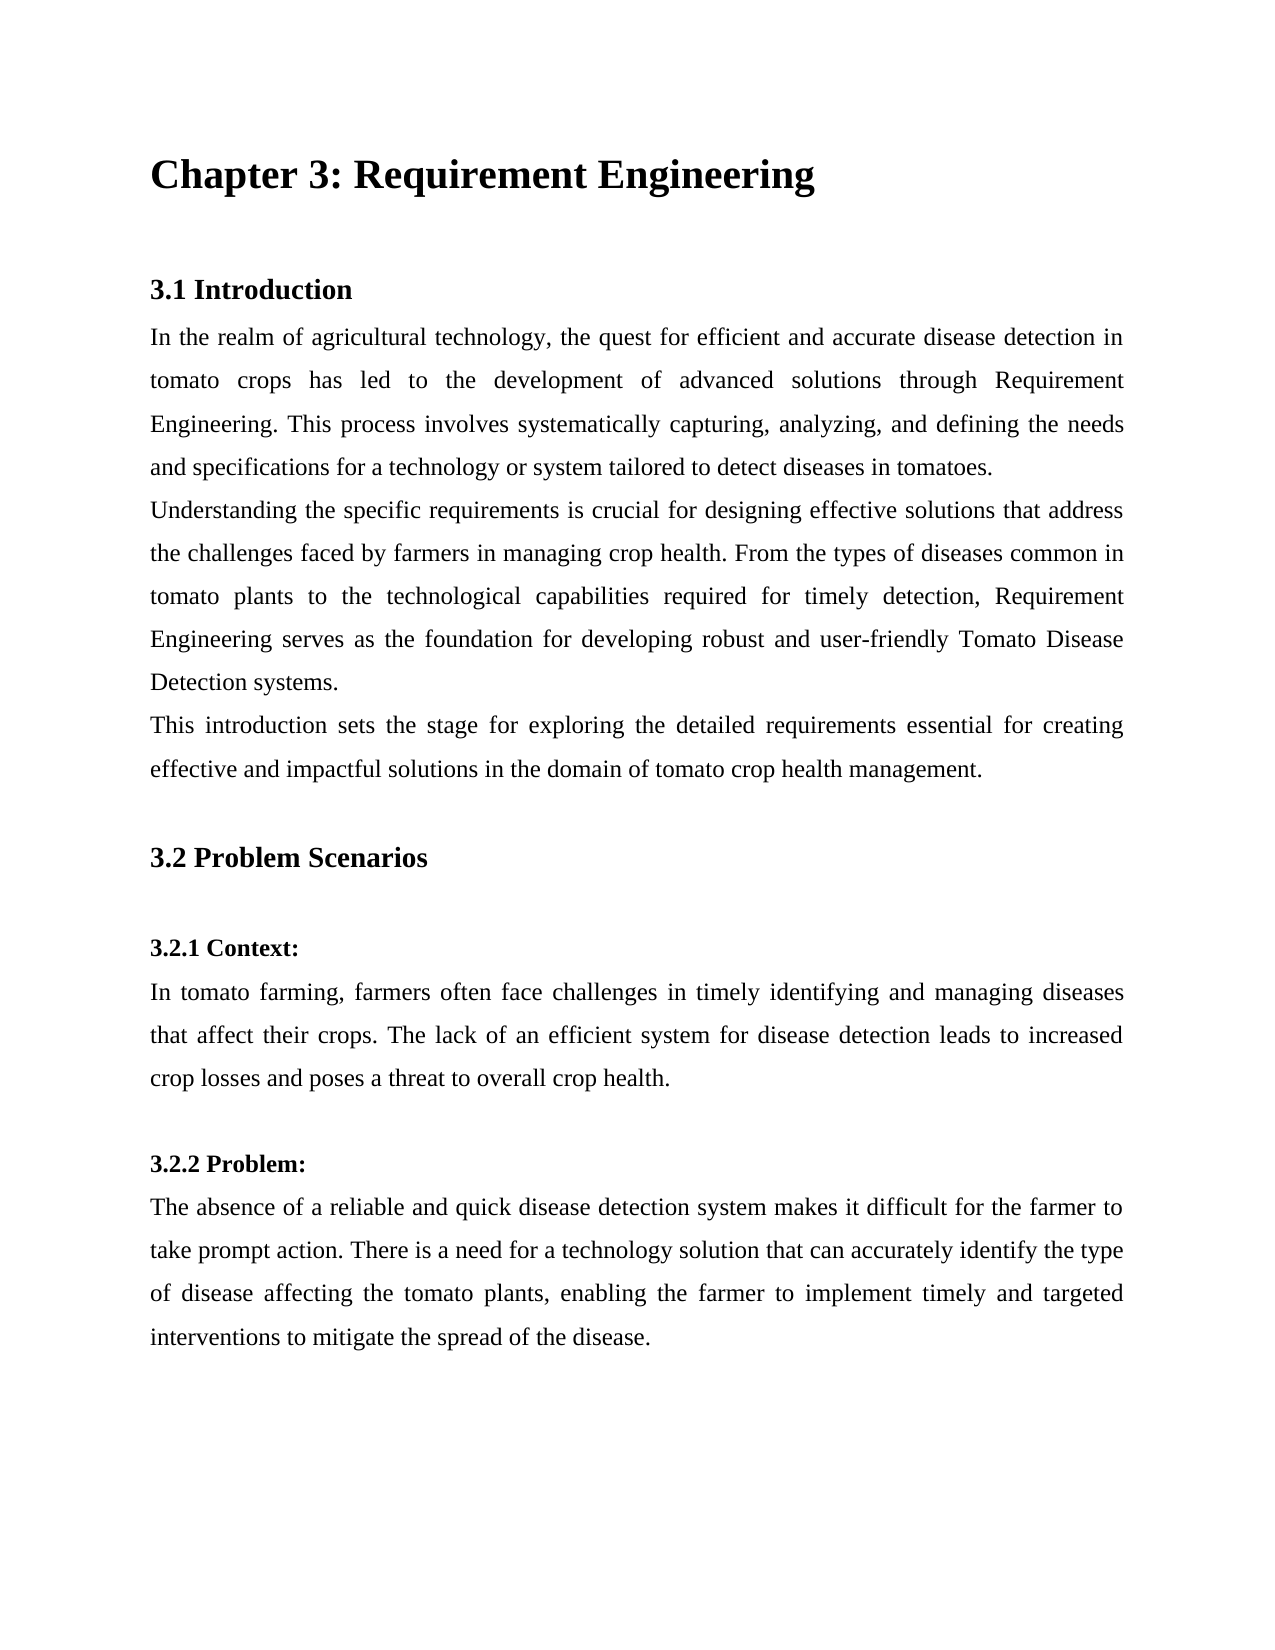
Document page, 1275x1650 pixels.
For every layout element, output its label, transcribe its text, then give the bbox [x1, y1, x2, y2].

text 3.1 Introduction [150, 272, 1125, 306]
text Chapter 3: Requirement Engineering [150, 150, 1125, 198]
text The absence of a reliable and quick disease detection system makes it difficult for the farmer to take prompt action. There is a need for a technology solution that can accurately identify the type of disease affecting the tomato plants, enabling the farmer to implement timely and targeted interventions to mitigate the spread of the disease. [150, 1192, 1125, 1350]
text 3.2 Problem Scenarios [150, 840, 1125, 873]
text This introduction sets the stage for exploring the detailed requirements essential for creating effective and impactful solutions in the domain of tomato crop health management. [150, 711, 1125, 782]
text Understanding the specific requirements is crucial for designing effective solutions that address the challenges faced by farmers in managing crop health. From the types of diseases common in tomato plants to the technological capabilities required for timely detection, Requirement Engineering serves as the foundation for developing robust and user-friendly Tomato Disease Detection systems. [150, 495, 1125, 696]
text In tomato farming, farmers often face challenges in timely identifying and managing diseases that affect their crops. The lack of an efficient system for disease detection leads to increased crop losses and poses a threat to overall crop health. [150, 977, 1125, 1092]
text In the realm of agricultural technology, the quest for efficient and accurate disease detection in tomato crops has led to the development of advanced solutions through Requirement Engineering. This process involves systematically capturing, analyzing, and defining the needs and specifications for a technology or system tailored to detect diseases in tomatoes. [150, 322, 1125, 481]
text 3.2.1 Context: [150, 933, 1125, 962]
text 3.2.2 Problem: [150, 1149, 1125, 1178]
